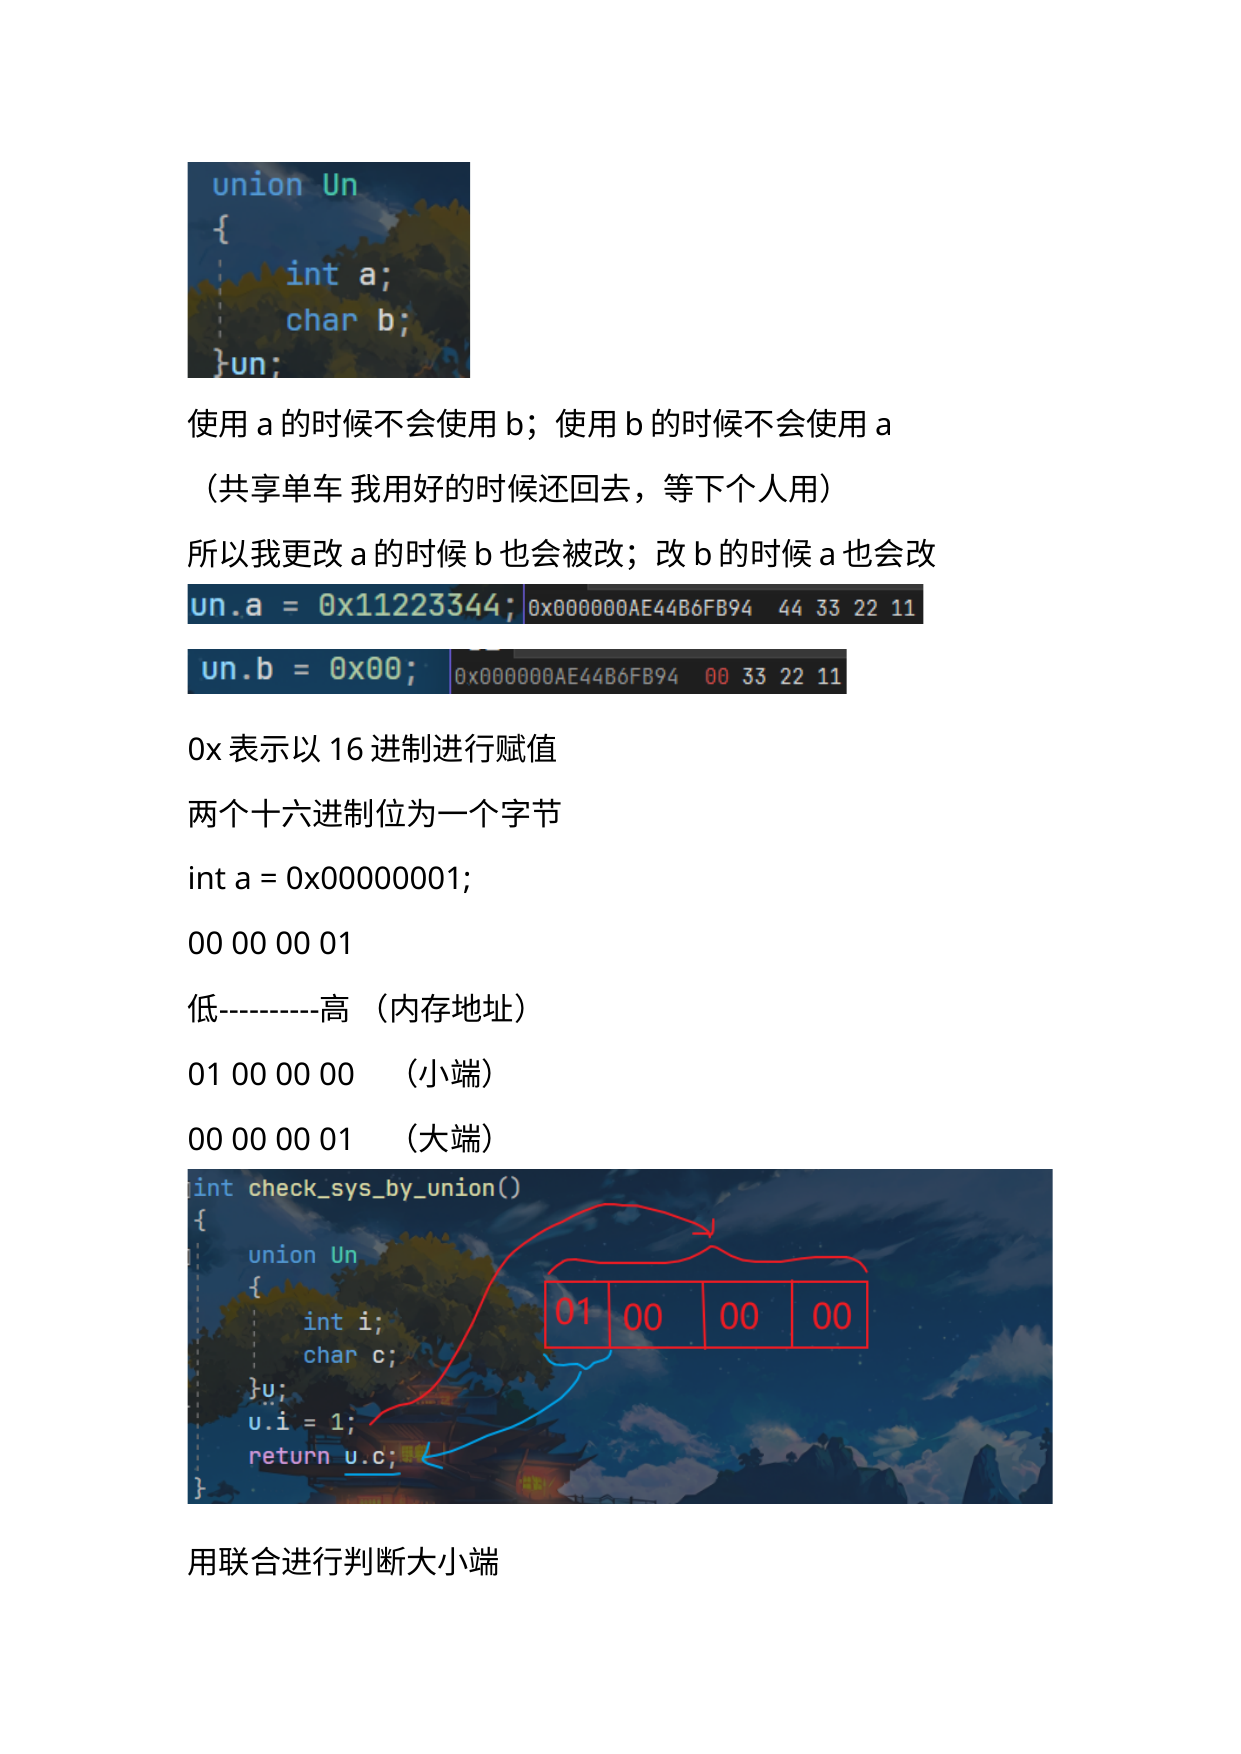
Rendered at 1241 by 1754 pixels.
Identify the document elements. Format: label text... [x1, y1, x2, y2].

text 使用a的时候不会使用b；使用b的时候不会使用a [187, 389, 1053, 454]
text 两个十六进制位为一个字节 [187, 779, 1053, 844]
text 用联合进行判断大小端 [187, 1527, 1053, 1592]
text 00 00 00 01 [187, 909, 1053, 974]
text 低----------高 （内存地址） [187, 974, 1053, 1039]
text 00 00 00 01 （大端） [187, 1104, 1053, 1169]
picture [187, 162, 471, 378]
text 所以我更改a的时候b也会被改；改b的时候a也会改 [187, 519, 1053, 584]
text int a = 0x00000001; [187, 844, 1053, 909]
text 01 00 00 00 （小端） [187, 1039, 1053, 1104]
text 0x表示以16进制进行赋值 [187, 714, 1053, 779]
picture [187, 1169, 1053, 1504]
picture [187, 584, 924, 624]
picture [187, 649, 847, 694]
text （共享单车 我用好的时候还回去，等下个人用） [187, 454, 1053, 519]
